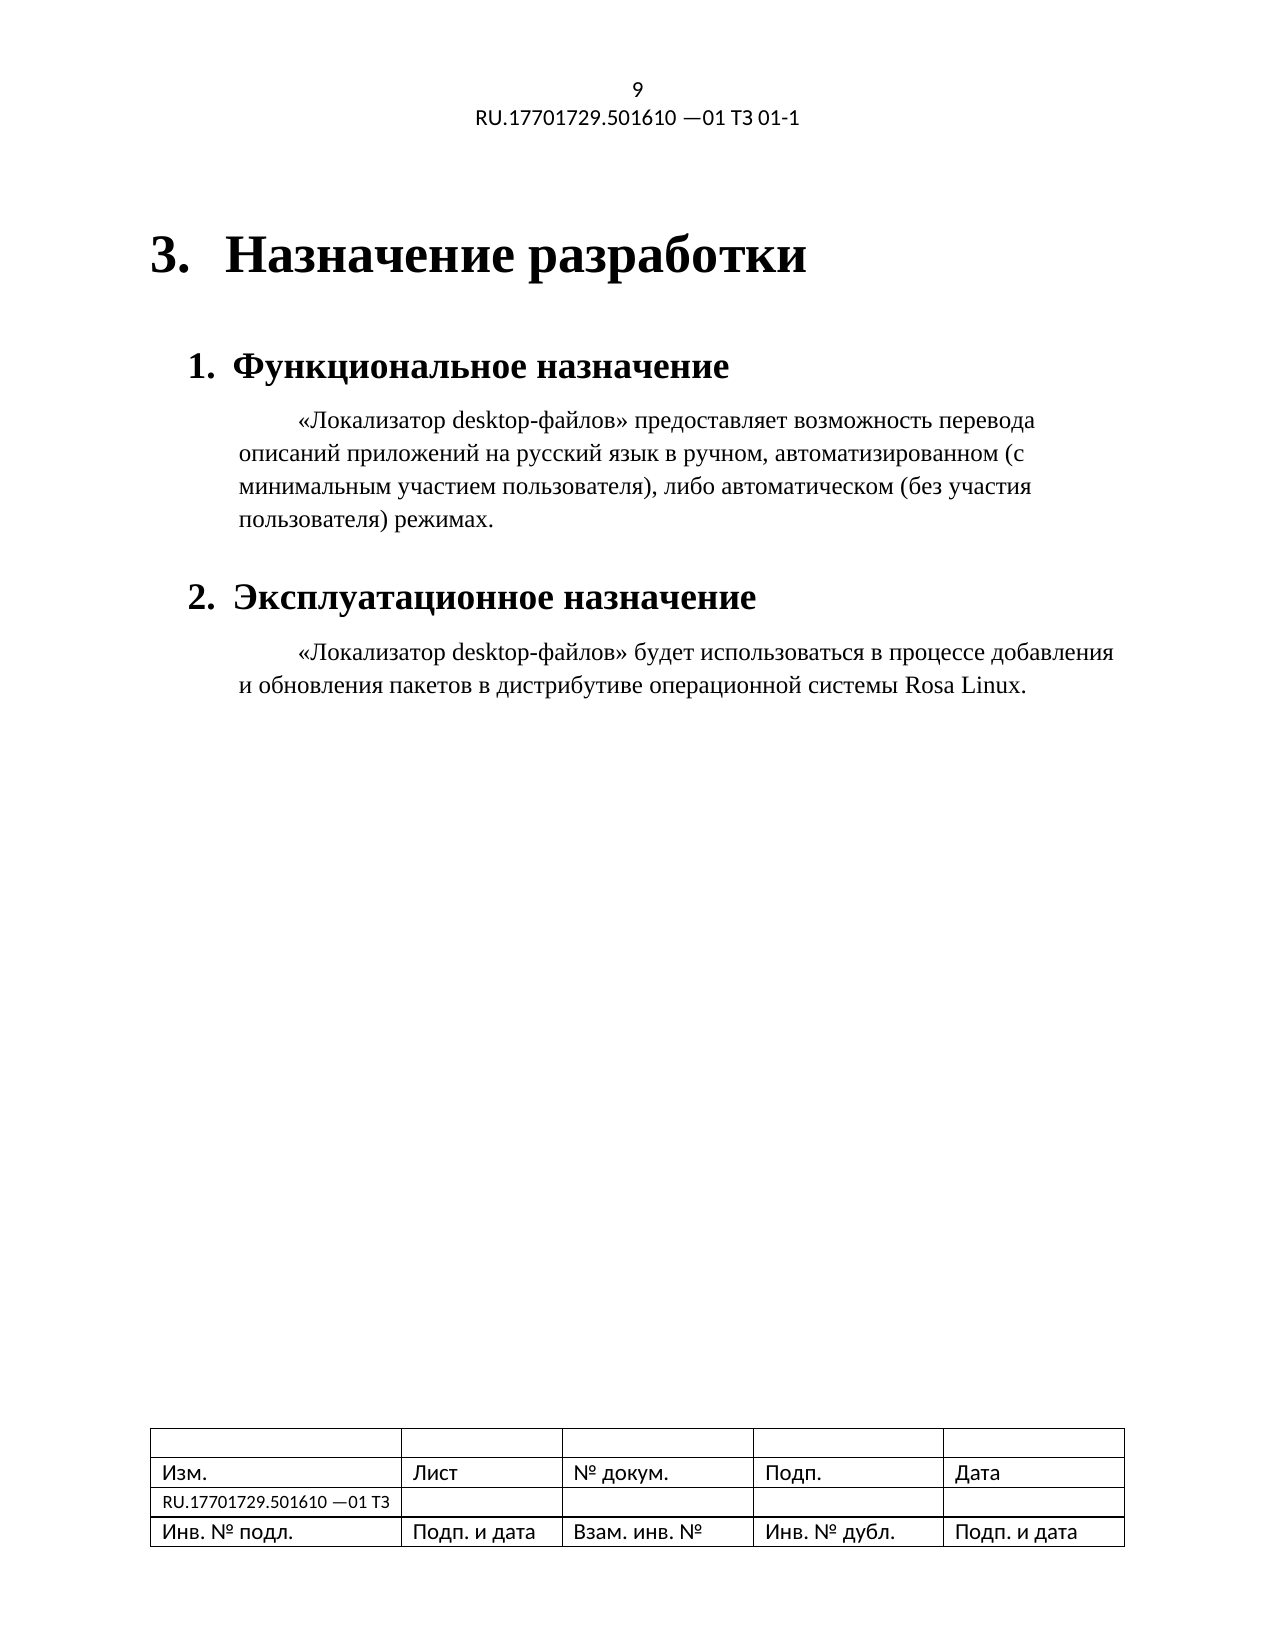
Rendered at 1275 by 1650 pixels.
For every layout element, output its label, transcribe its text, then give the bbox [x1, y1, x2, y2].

subtitle Функциональное назначение [187, 343, 1125, 386]
subtitle Эксплуатационное назначение [187, 575, 1125, 618]
subtitle Назначение разработки [150, 222, 1125, 284]
text «Локализатор desktop-файлов» предоставляет возможность перевода описаний приложений на русский язык в ручном, автоматизированном (с минимальным участием пользователя), либо автоматическом (без участия пользователя) режимах. [239, 405, 1125, 533]
text «Локализатор desktop-файлов» будет использоваться в процессе добавления и обновления пакетов в дистрибутиве операционной системы Rosa Linux. [239, 637, 1125, 699]
